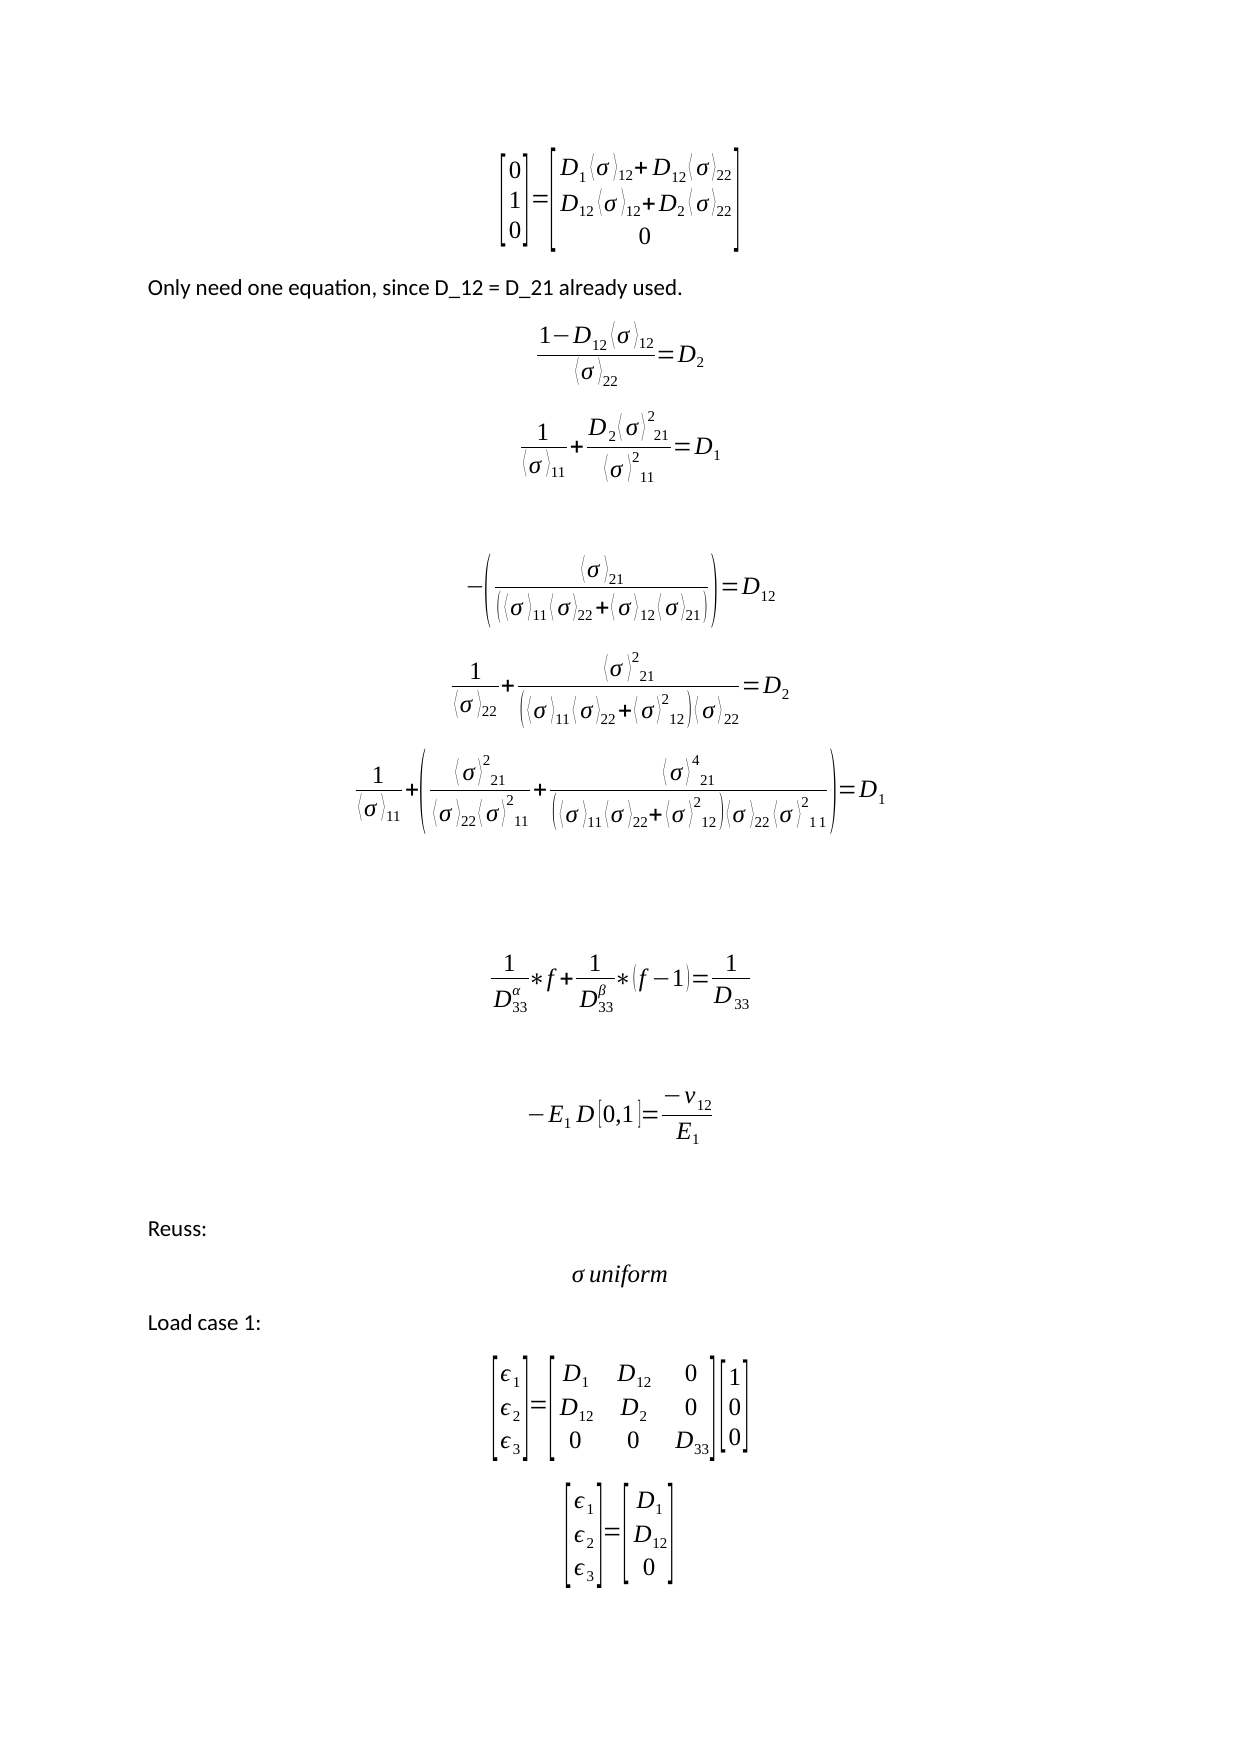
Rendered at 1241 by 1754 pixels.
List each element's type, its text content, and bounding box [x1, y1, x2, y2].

text Load case 1: [148, 1308, 1093, 1336]
text Only need one equation, since D_12 = D_21 already used. [148, 273, 1093, 301]
text Reuss: [148, 1214, 1093, 1242]
